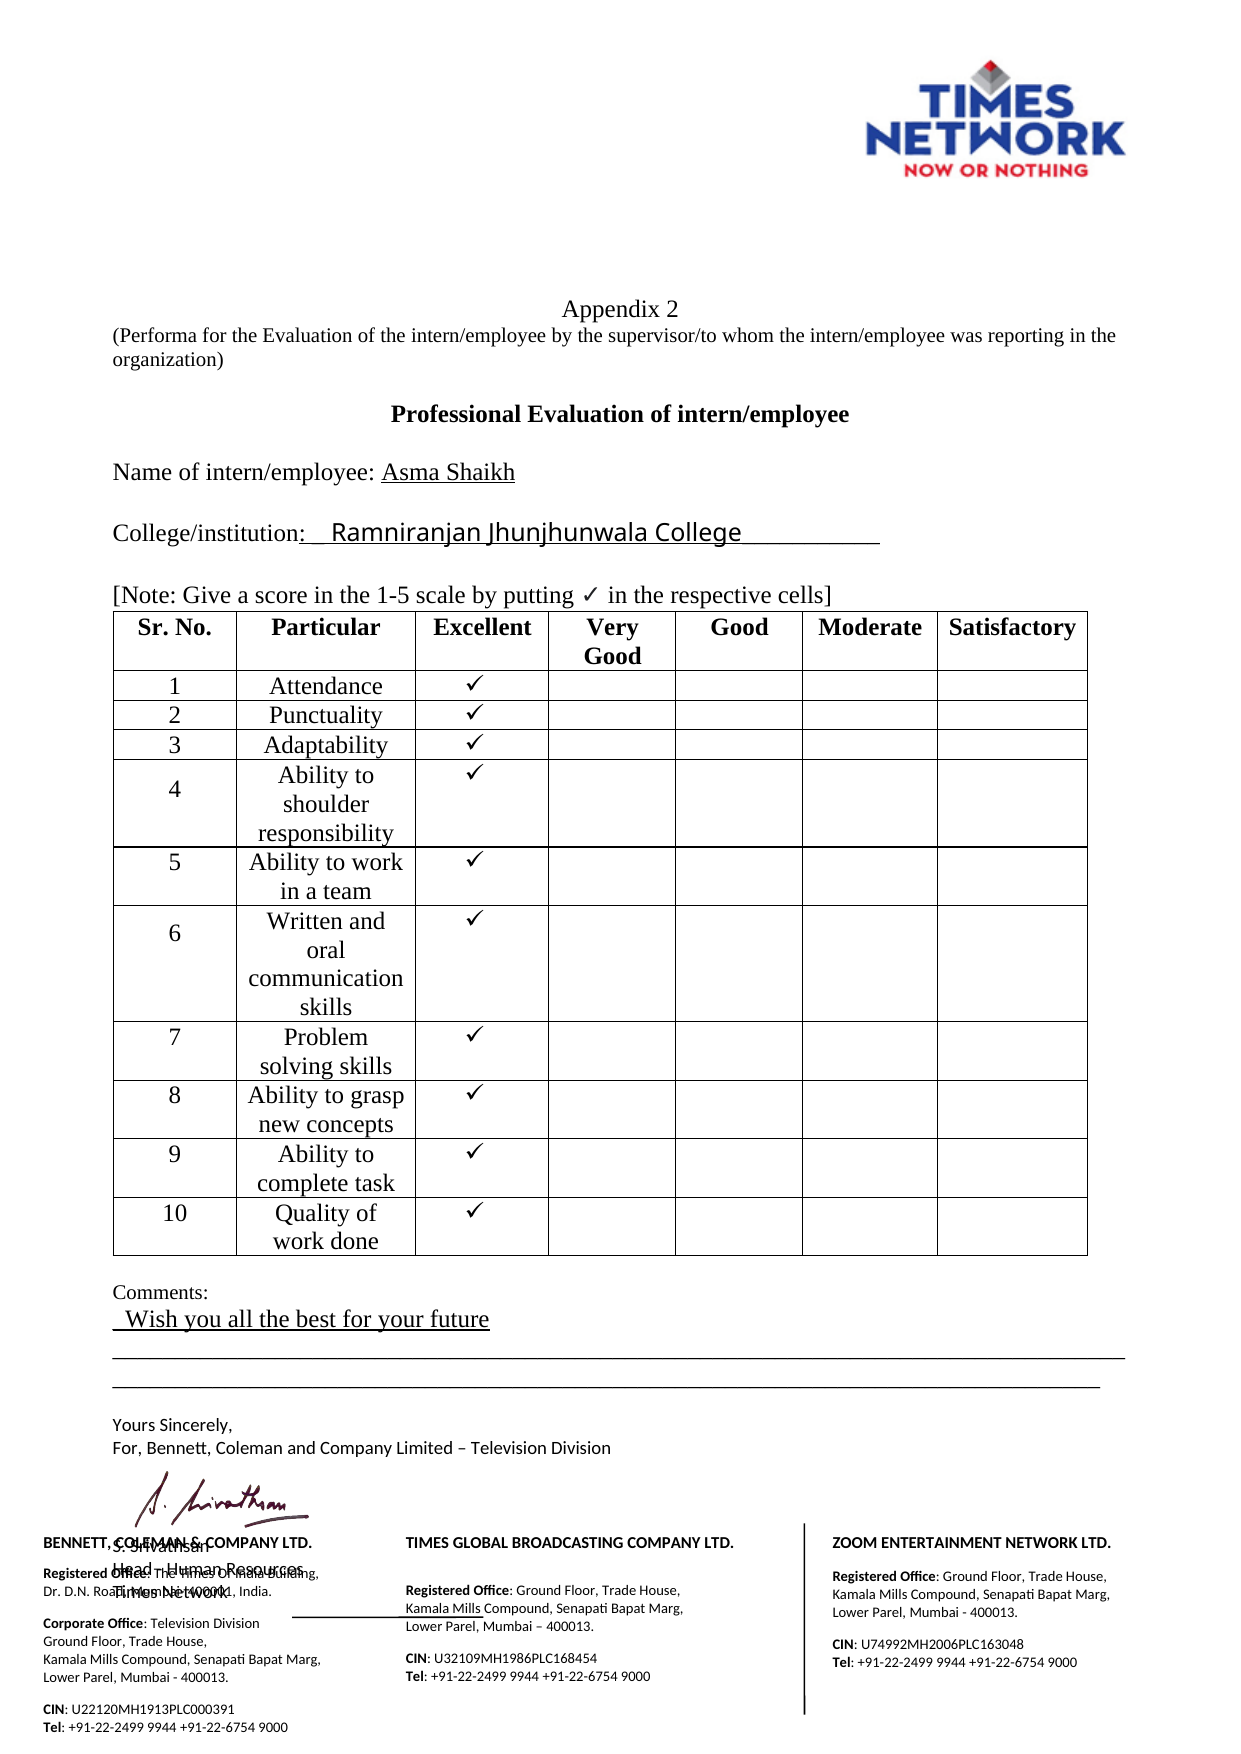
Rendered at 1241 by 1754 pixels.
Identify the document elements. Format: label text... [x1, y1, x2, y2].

table_cell [416, 671, 548, 699]
table_cell [549, 701, 675, 729]
table_cell [803, 1022, 937, 1079]
table_cell [416, 906, 548, 1021]
table_cell [676, 760, 802, 846]
table_cell [803, 906, 937, 1021]
table_cell Attendance [237, 671, 415, 699]
table_cell [676, 1081, 802, 1138]
table_cell Ability to work in a team [237, 848, 415, 905]
table_cell [676, 701, 802, 729]
table_cell [803, 1081, 937, 1138]
table_cell [803, 701, 937, 729]
table_cell [938, 1081, 1087, 1138]
table_cell Quality of work done [237, 1198, 415, 1255]
table_cell [803, 1139, 937, 1197]
table_cell [416, 1139, 548, 1197]
table_cell Written and oral communication skills [237, 906, 415, 1021]
table_cell [938, 1139, 1087, 1197]
table_cell [549, 1081, 675, 1138]
table_cell [416, 1081, 548, 1138]
table_cell [549, 1139, 675, 1197]
table_cell [938, 730, 1087, 759]
table_cell [416, 730, 548, 759]
text College/institution: _ Ramniranjan Jhunjhunwala College___________ [112, 514, 1128, 548]
table_cell [549, 848, 675, 905]
table_cell Punctuality [237, 701, 415, 729]
table_cell [938, 848, 1087, 905]
table_cell 4 [114, 760, 236, 846]
text Appendix 2 [112, 294, 1128, 322]
table_cell [803, 848, 937, 905]
table_cell 9 [114, 1139, 236, 1197]
table_cell 6 [114, 906, 236, 1021]
table_cell [676, 1139, 802, 1197]
table_cell [938, 906, 1087, 1021]
table_cell Ability to grasp new concepts [237, 1081, 415, 1138]
table_cell [938, 701, 1087, 729]
table_cell 7 [114, 1022, 236, 1079]
table_header Particular [237, 612, 415, 670]
table_cell [416, 848, 548, 905]
table_cell [416, 701, 548, 729]
text Name of intern/employee: Asma Shaikh [112, 457, 1128, 486]
text Head - Human Resources [112, 1557, 1128, 1580]
table_cell 2 [114, 701, 236, 729]
table_cell [938, 760, 1087, 846]
table_cell 3 [114, 730, 236, 759]
table_cell Adaptability [237, 730, 415, 759]
table_cell 5 [114, 848, 236, 905]
table_cell [416, 760, 548, 846]
table_header Very Good [549, 612, 675, 670]
table_cell [938, 1198, 1087, 1255]
picture [112, 1459, 329, 1535]
table_cell 10 [114, 1198, 236, 1255]
table_cell 1 [114, 671, 236, 699]
table_cell [549, 671, 675, 699]
table_cell Ability to complete task [237, 1139, 415, 1197]
table_cell [938, 671, 1087, 699]
table_cell [416, 1022, 548, 1079]
table_cell [676, 1022, 802, 1079]
text [Note: Give a score in the 1-5 scale by putting ✓ in the respective cells] [601, 577, 1128, 611]
text Professional Evaluation of intern/employee [112, 399, 1128, 428]
table_cell [676, 1198, 802, 1255]
table_cell [803, 730, 937, 759]
table_header Sr. No. [114, 612, 236, 670]
text For, Bennett, Coleman and Company Limited – Television Division [112, 1436, 1128, 1459]
table_cell [549, 1198, 675, 1255]
table_cell [676, 671, 802, 699]
table_cell [676, 906, 802, 1021]
table_cell [938, 1022, 1087, 1079]
table_header Good [676, 612, 802, 670]
table_header Moderate [803, 612, 937, 670]
table_header Excellent [416, 612, 548, 670]
text _Wish you all the best for your future ________________________________________________________________________________________________________________________________________________________________ [112, 1304, 1128, 1391]
table_cell Ability to shoulder responsibility [237, 760, 415, 846]
table_cell [416, 1198, 548, 1255]
table_cell [549, 906, 675, 1021]
picture [757, 0, 1240, 204]
table_cell [803, 1198, 937, 1255]
table_cell [549, 1022, 675, 1079]
table_cell [549, 760, 675, 846]
table_cell [803, 760, 937, 846]
table_cell Problem solving skills [237, 1022, 415, 1079]
table_cell [676, 848, 802, 905]
table_cell [676, 730, 802, 759]
text [Note: Give a score in the 1-5 scale by putting ✓ in the respective cells] [112, 577, 580, 611]
text Yours Sincerely, [112, 1413, 1128, 1436]
text S. Srivathsan [112, 1534, 1128, 1557]
table_cell [803, 671, 937, 699]
text (Performa for the Evaluation of the intern/employee by the supervisor/to whom the intern/employee was reporting in the organization) [112, 322, 1128, 371]
table_cell [549, 730, 675, 759]
text Times Network [112, 1580, 1128, 1603]
table_header Satisfactory [938, 612, 1087, 670]
table_cell 8 [114, 1081, 236, 1138]
text Comments: [112, 1256, 1128, 1304]
